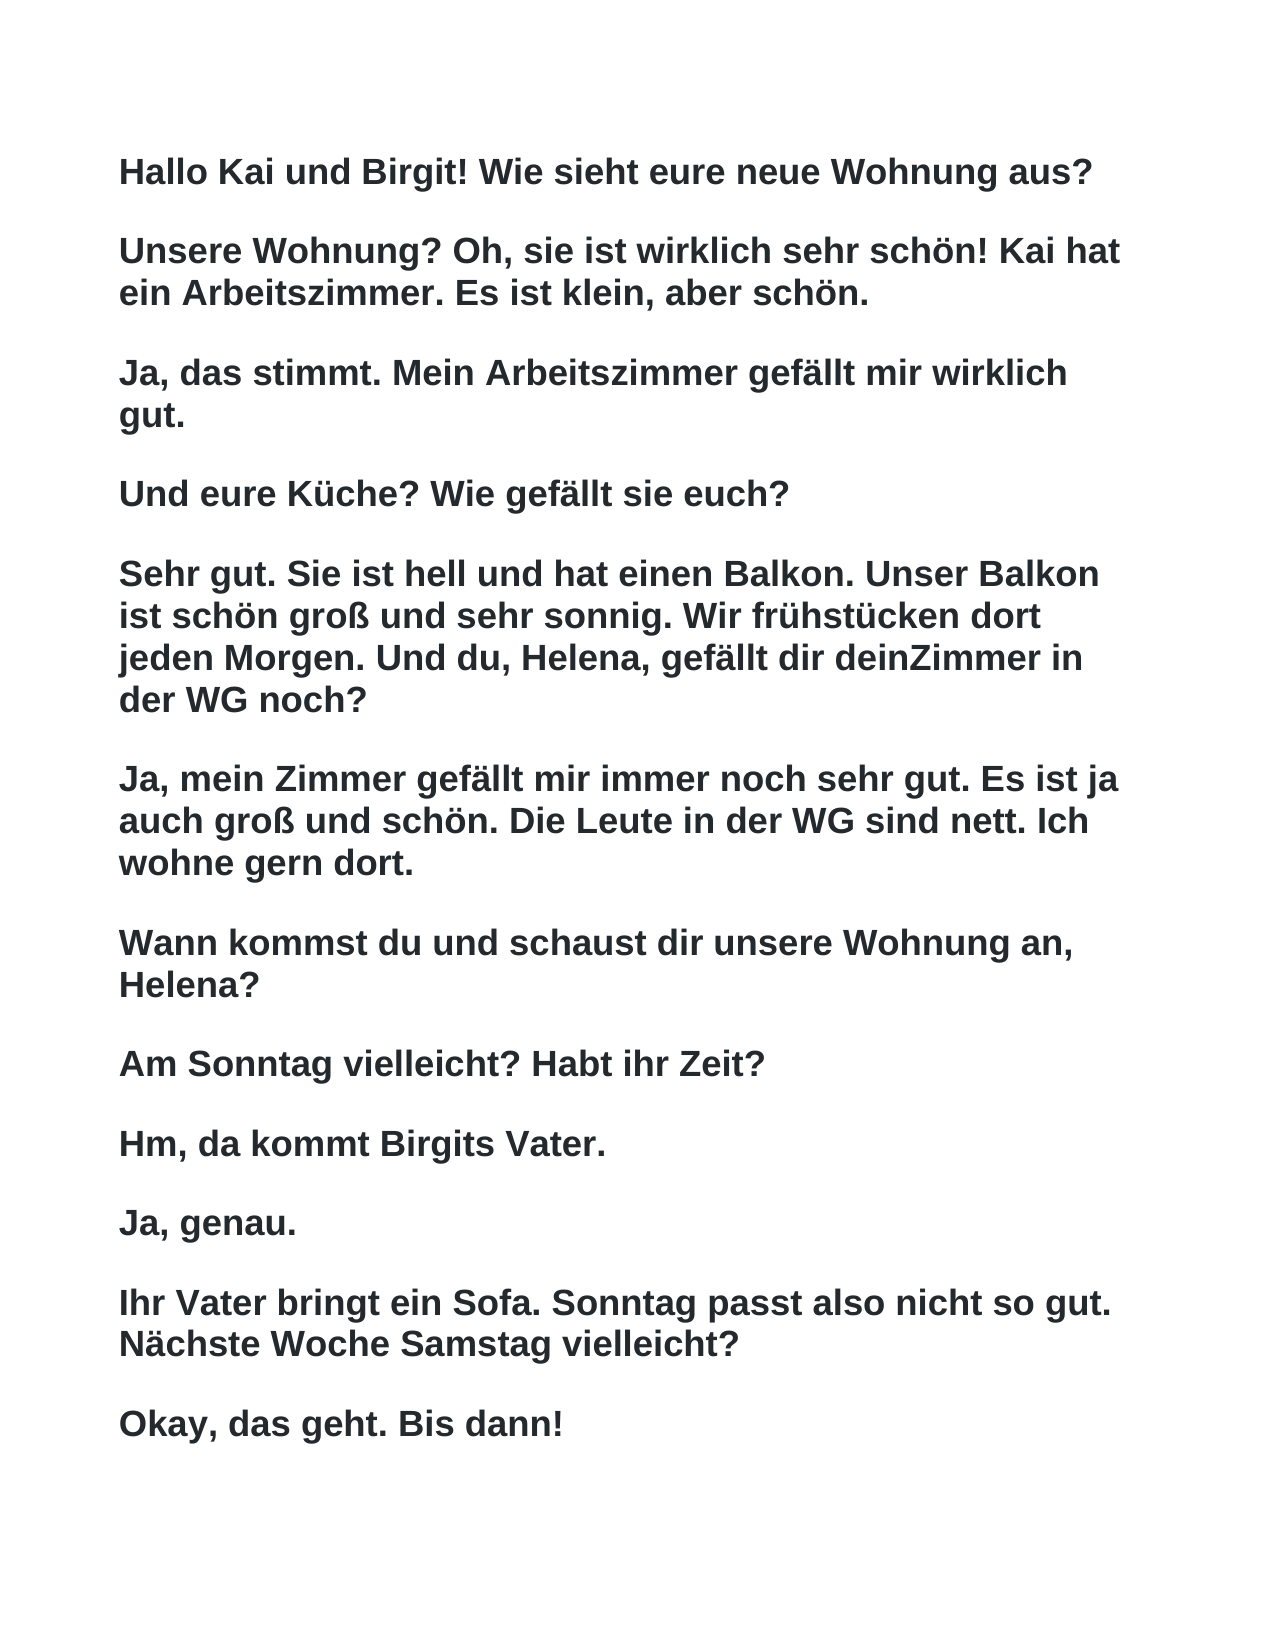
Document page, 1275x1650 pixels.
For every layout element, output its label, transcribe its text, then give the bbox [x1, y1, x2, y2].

subtitle Unsere Wohnung? Oh, sie ist wirklich sehr schön! Kai hat ein Arbeitszimmer. Es ist klein, aber schön. [119, 229, 1125, 313]
subtitle Ja, mein Zimmer gefällt mir immer noch sehr gut. Es ist ja auch groß und schön. Die Leute in der WG sind nett. Ich wohne gern dort. [119, 757, 1125, 883]
subtitle Am Sonntag vielleicht? Habt ihr Zeit? [119, 1042, 1125, 1084]
subtitle Hm, da kommt Birgits Vater. [119, 1122, 1125, 1164]
subtitle Hallo Kai und Birgit! Wie sieht eure neue Wohnung aus? [119, 150, 1125, 192]
subtitle Ja, das stimmt. Mein Arbeitszimmer gefällt mir wirklich gut. [119, 351, 1125, 435]
subtitle Und eure Küche? Wie gefällt sie euch? [119, 472, 1125, 514]
subtitle Wann kommst du und schaust dir unsere Wohnung an, Helena? [119, 921, 1125, 1005]
subtitle Sehr gut. Sie ist hell und hat einen Balkon. Unser Balkon ist schön groß und sehr sonnig. Wir frühstücken dort jeden Morgen. Und du, Helena, gefällt dir deinZimmer in der WG noch? [119, 552, 1125, 720]
subtitle Ihr Vater bringt ein Sofa. Sonntag passt also nicht so gut. Nächste Woche Samstag vielleicht? [119, 1281, 1125, 1364]
subtitle Okay, das geht. Bis dann! [119, 1402, 1125, 1444]
subtitle Ja, genau. [119, 1201, 1125, 1243]
